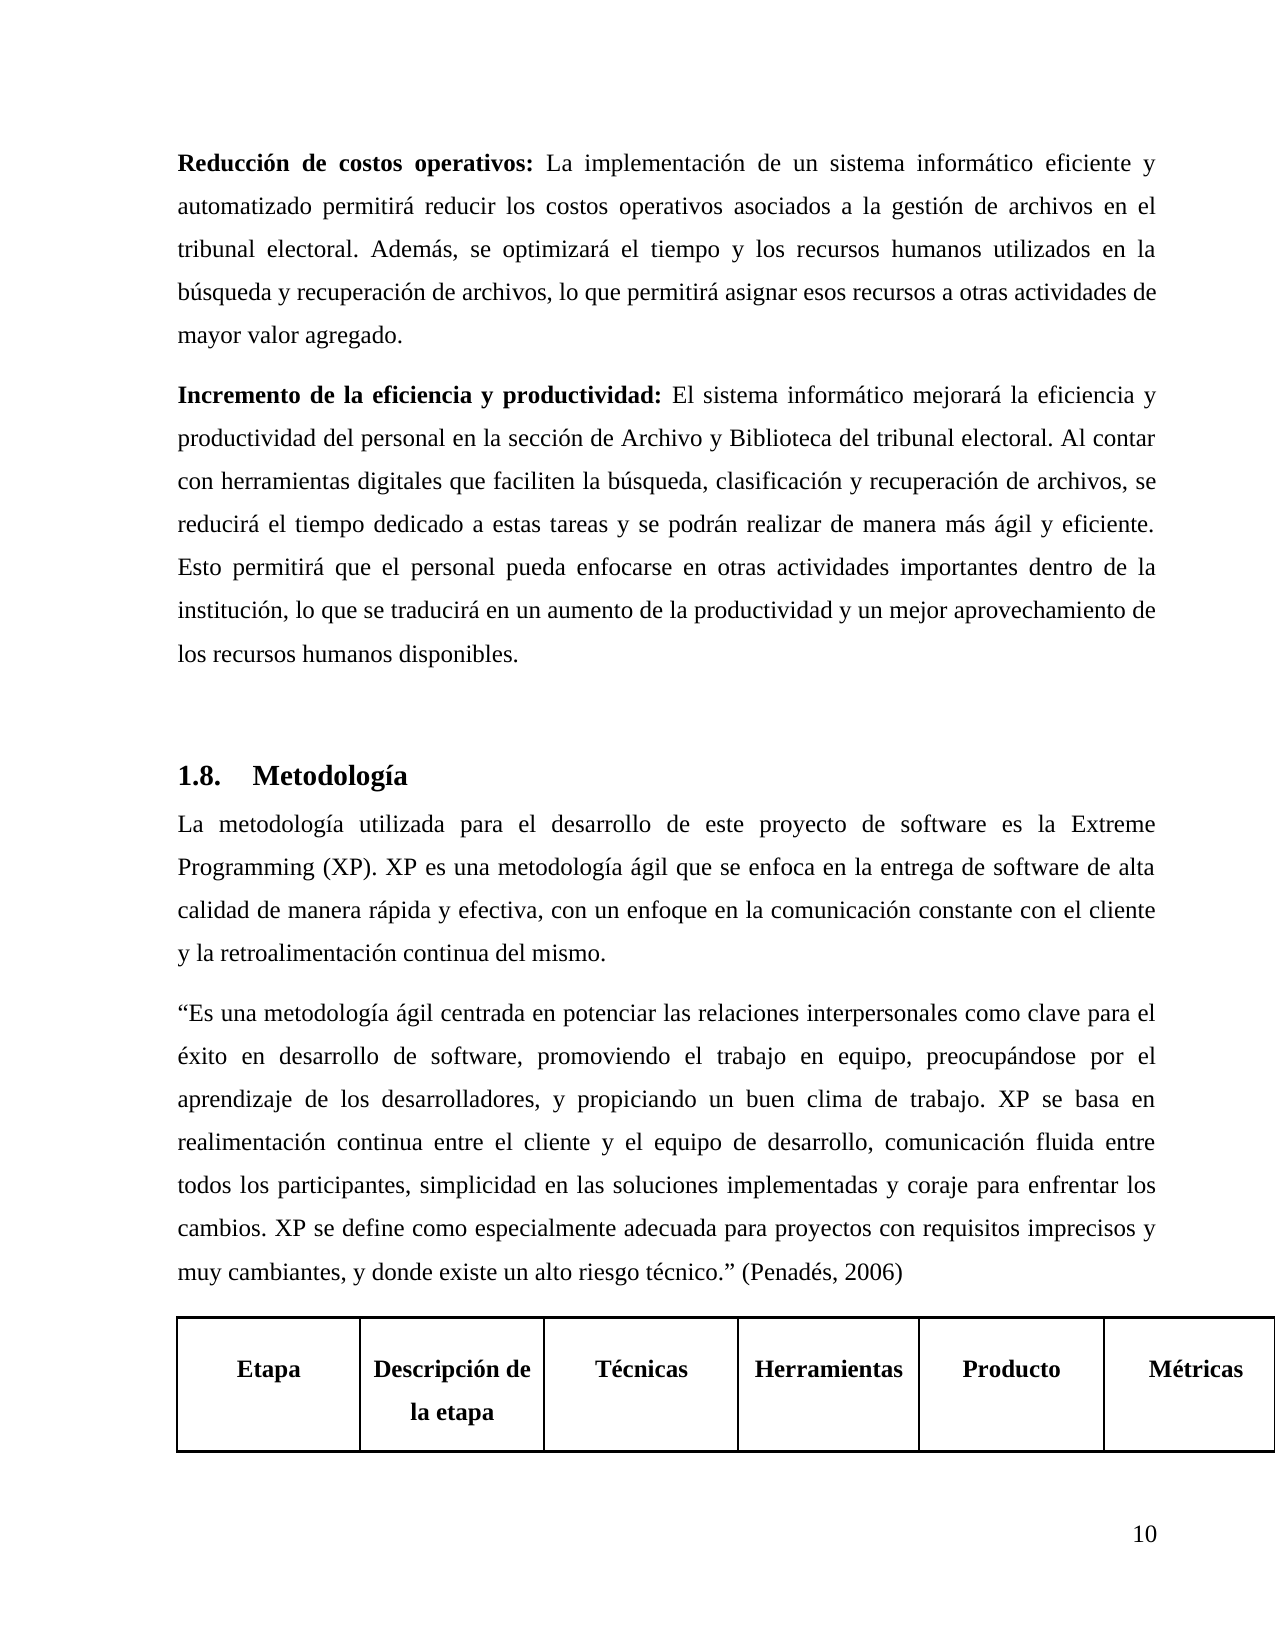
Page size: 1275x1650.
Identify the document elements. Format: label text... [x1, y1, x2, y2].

text “Es una metodología ágil centrada en potenciar las relaciones interpersonales como clave para el éxito en desarrollo de software, promoviendo el trabajo en equipo, preocupándose por el aprendizaje de los desarrolladores, y propiciando un buen clima de trabajo. XP se basa en realimentación continua entre el cliente y el equipo de desarrollo, comunicación fluida entre todos los participantes, simplicidad en las soluciones implementadas y coraje para enfrentar los cambios. XP se define como especialmente adecuada para proyectos con requisitos imprecisos y muy cambiantes, y donde existe un alto riesgo técnico.” [177, 998, 1157, 1285]
table_header Herramientas [739, 1319, 918, 1450]
table_header Técnicas [545, 1319, 737, 1450]
text La metodología utilizada para el desarrollo de este proyecto de software es la Extreme Programming (XP). XP es una metodología ágil que se enfoca en la entrega de software de alta calidad de manera rápida y efectiva, con un enfoque en la comunicación constante con el cliente y la retroalimentación continua del mismo. [177, 809, 1157, 967]
subtitle Metodología [177, 758, 1157, 792]
table_header Métricas [1105, 1319, 1274, 1450]
text Reducción de costos operativos: La implementación de un sistema informático eficiente y automatizado permitirá reducir los costos operativos asociados a la gestión de archivos en el tribunal electoral. Además, se optimizará el tiempo y los recursos humanos utilizados en la búsqueda y recuperación de archivos, lo que permitirá asignar esos recursos a otras actividades de mayor valor agregado. [177, 148, 1157, 349]
table_header Etapa [178, 1319, 359, 1450]
text Incremento de la eficiencia y productividad: El sistema informático mejorará la eficiencia y productividad del personal en la sección de Archivo y Biblioteca del tribunal electoral. Al contar con herramientas digitales que faciliten la búsqueda, clasificación y recuperación de archivos, se reducirá el tiempo dedicado a estas tareas y se podrán realizar de manera más ágil y eficiente. Esto permitirá que el personal pueda enfocarse en otras actividades importantes dentro de la institución, lo que se traducirá en un aumento de la productividad y un mejor aprovechamiento de los recursos humanos disponibles. [177, 380, 1157, 667]
table_header Producto [920, 1319, 1103, 1450]
table_header Descripción de la etapa [361, 1319, 543, 1450]
